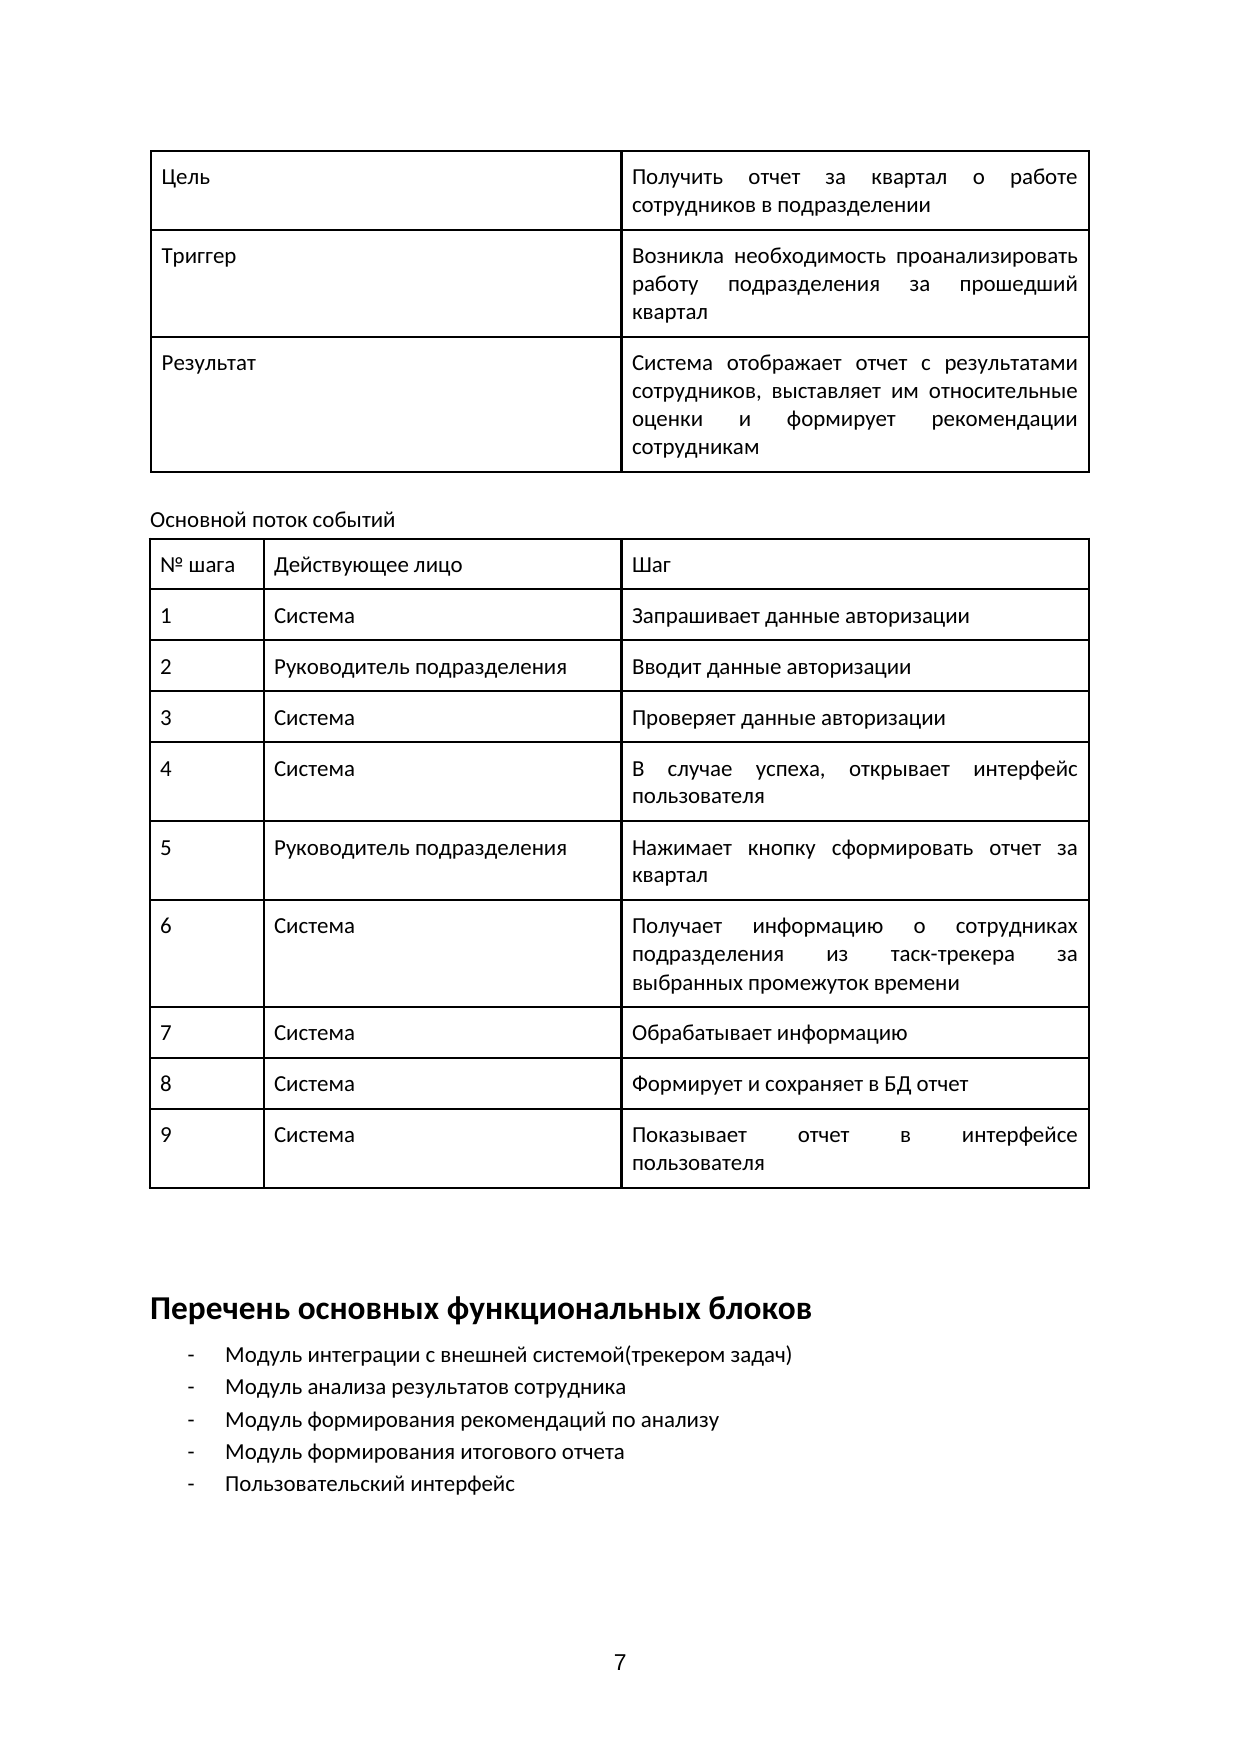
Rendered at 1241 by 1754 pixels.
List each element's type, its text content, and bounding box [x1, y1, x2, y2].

table_cell 8 [151, 1059, 263, 1108]
table_cell Возникла необходимость проанализировать работу подразделения за прошедший квартал [623, 231, 1088, 336]
table_header Действующее лицо [265, 540, 620, 588]
table_cell Запрашивает данные авторизации [623, 590, 1088, 639]
table_cell 4 [151, 743, 263, 820]
table_cell Система [265, 1008, 620, 1057]
table_cell 5 [151, 822, 263, 899]
list Модуль анализа результатов сотрудника [187, 1372, 1090, 1401]
table_cell Получает информацию о сотрудниках подразделения из таск-трекера за выбранных промежуток времени [623, 901, 1088, 1006]
table_cell 3 [151, 692, 263, 741]
table_cell Система отображает отчет с результатами сотрудников, выставляет им относительные оценки и формирует рекомендации сотрудникам [623, 338, 1088, 471]
table_cell 9 [151, 1110, 263, 1187]
table_cell Система [265, 1059, 620, 1108]
table_cell Нажимает кнопку сформировать отчет за квартал [623, 822, 1088, 899]
table_cell Система [265, 743, 620, 820]
table_cell Система [265, 590, 620, 639]
table_header № шага [151, 540, 263, 588]
list Модуль формирования рекомендаций по анализу [187, 1405, 1090, 1433]
table_cell Руководитель подразделения [265, 822, 620, 899]
table_cell Система [265, 1110, 620, 1187]
table_header Шаг [623, 540, 1088, 588]
table_cell Система [265, 692, 620, 741]
table_cell Получить отчет за квартал о работе сотрудников в подразделении [623, 152, 1088, 229]
table_cell Вводит данные авторизации [623, 641, 1088, 690]
text Основной поток событий [150, 505, 1090, 533]
table_cell 6 [151, 901, 263, 1006]
table_cell Результат [152, 338, 620, 471]
table_cell В случае успеха, открывает интерфейс пользователя [623, 743, 1088, 820]
table_cell Триггер [152, 231, 620, 336]
table_cell Руководитель подразделения [265, 641, 620, 690]
subtitle Перечень основных функциональных блоков [150, 1287, 1090, 1328]
table_cell 2 [151, 641, 263, 690]
table_cell Цель [152, 152, 620, 229]
table_cell Обрабатывает информацию [623, 1008, 1088, 1057]
table_cell 1 [151, 590, 263, 639]
list Модуль формирования итогового отчета [187, 1437, 1090, 1465]
list Пользовательский интерфейс [187, 1469, 1090, 1497]
table_cell Формирует и сохраняет в БД отчет [623, 1059, 1088, 1108]
table_cell Показывает отчет в интерфейсе пользователя [623, 1110, 1088, 1187]
list Модуль интеграции с внешней системой(трекером задач) [187, 1340, 1090, 1368]
table_cell 7 [151, 1008, 263, 1057]
table_cell Проверяет данные авторизации [623, 692, 1088, 741]
table_cell Система [265, 901, 620, 1006]
